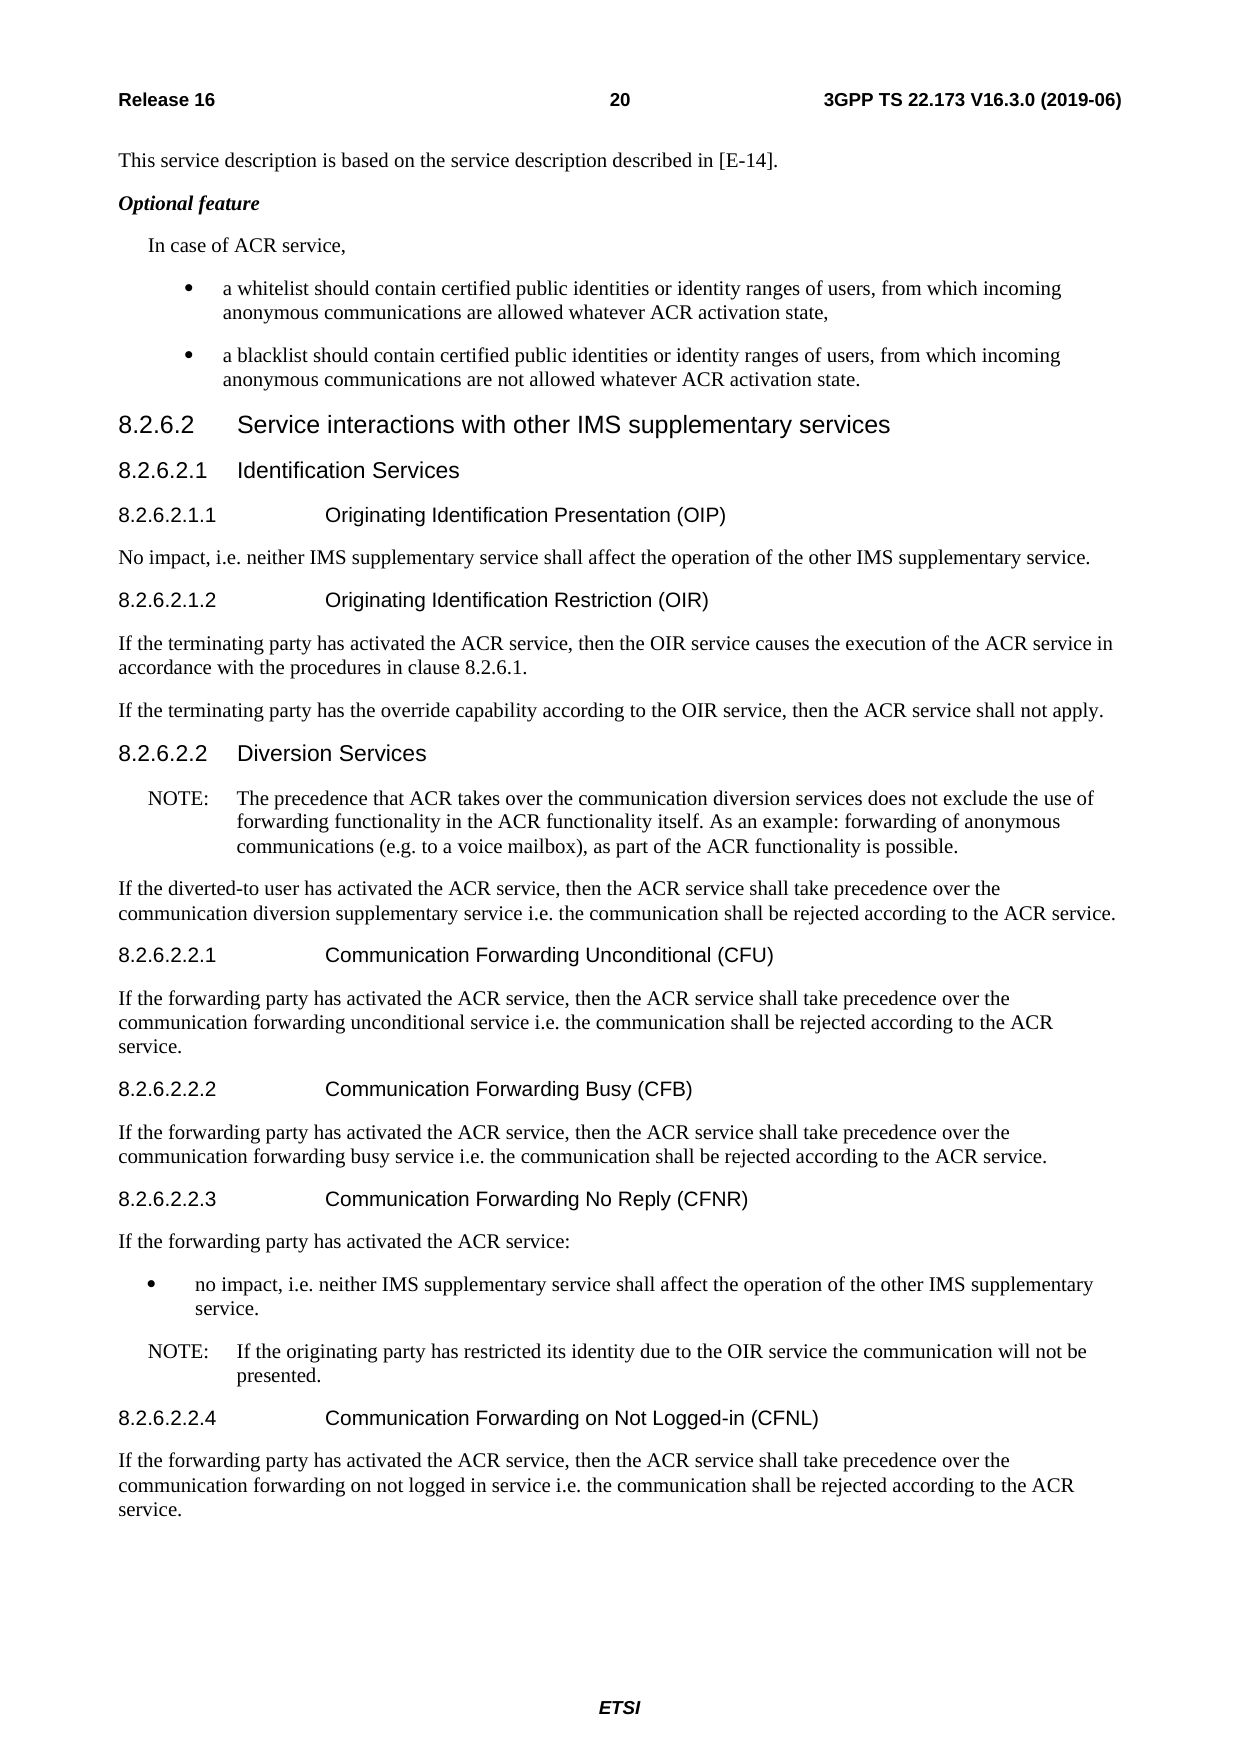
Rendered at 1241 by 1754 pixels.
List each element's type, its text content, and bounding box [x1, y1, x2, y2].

text 8.2.6.2.2.1 Communication Forwarding Unconditional (CFU) [118, 943, 1122, 967]
text NOTE: The precedence that ACR takes over the communication diversion services does not exclude the use of forwarding functionality in the ACR functionality itself. As an example: forwarding of anonymous communications (e.g. to a voice mailbox), as part of the ACR functionality is possible. [148, 785, 1122, 858]
list no impact, i.e. neither IMS supplementary service shall affect the operation of the other IMS supplementary service. [148, 1272, 1122, 1320]
text If the forwarding party has activated the ACR service: [118, 1229, 1122, 1253]
subtitle 8.2.6.2.2 Diversion Services [118, 740, 1122, 767]
text If the forwarding party has activated the ACR service, then the ACR service shall take precedence over the communication forwarding busy service i.e. the communication shall be rejected according to the ACR service. [118, 1119, 1122, 1168]
list a blacklist should contain certified public identities or identity ranges of users, from which incoming anonymous communications are not allowed whatever ACR activation state. [185, 343, 1122, 391]
text 8.2.6.2.2.2 Communication Forwarding Busy (CFB) [118, 1077, 1122, 1101]
text 8.2.6.2.1.1 Originating Identification Presentation (OIP) [118, 502, 1122, 526]
subtitle This service description is based on the service description described in [E-14]. [118, 148, 1122, 172]
text No impact, i.e. neither IMS supplementary service shall affect the operation of the other IMS supplementary service. [118, 545, 1122, 569]
subtitle 8.2.6.2.1 Identification Services [118, 457, 1122, 484]
text If the forwarding party has activated the ACR service, then the ACR service shall take precedence over the communication forwarding on not logged in service i.e. the communication shall be rejected according to the ACR service. [118, 1448, 1122, 1521]
subtitle 8.2.6.2 Service interactions with other IMS supplementary services [118, 410, 1122, 438]
list a whitelist should contain certified public identities or identity ranges of users, from which incoming anonymous communications are allowed whatever ACR activation state, [185, 276, 1122, 324]
text If the terminating party has activated the ACR service, then the OIR service causes the execution of the ACR service in accordance with the procedures in clause 8.2.6.1. [118, 631, 1122, 679]
text NOTE: If the originating party has restricted its identity due to the OIR service the communication will not be presented. [148, 1339, 1122, 1387]
text If the diverted-to user has activated the ACR service, then the ACR service shall take precedence over the communication diversion supplementary service i.e. the communication shall be rejected according to the ACR service. [118, 876, 1122, 924]
text In case of ACR service, [148, 233, 1122, 257]
text 8.2.6.2.2.4 Communication Forwarding on Not Logged-in (CFNL) [118, 1406, 1122, 1430]
text If the forwarding party has activated the ACR service, then the ACR service shall take precedence over the communication forwarding unconditional service i.e. the communication shall be rejected according to the ACR service. [118, 986, 1122, 1058]
text 8.2.6.2.2.3 Communication Forwarding No Reply (CFNR) [118, 1186, 1122, 1210]
text 8.2.6.2.1.2 Originating Identification Restriction (OIR) [118, 588, 1122, 612]
text If the terminating party has the override capability according to the OIR service, then the ACR service shall not apply. [118, 697, 1122, 722]
text Optional feature [118, 190, 1122, 214]
